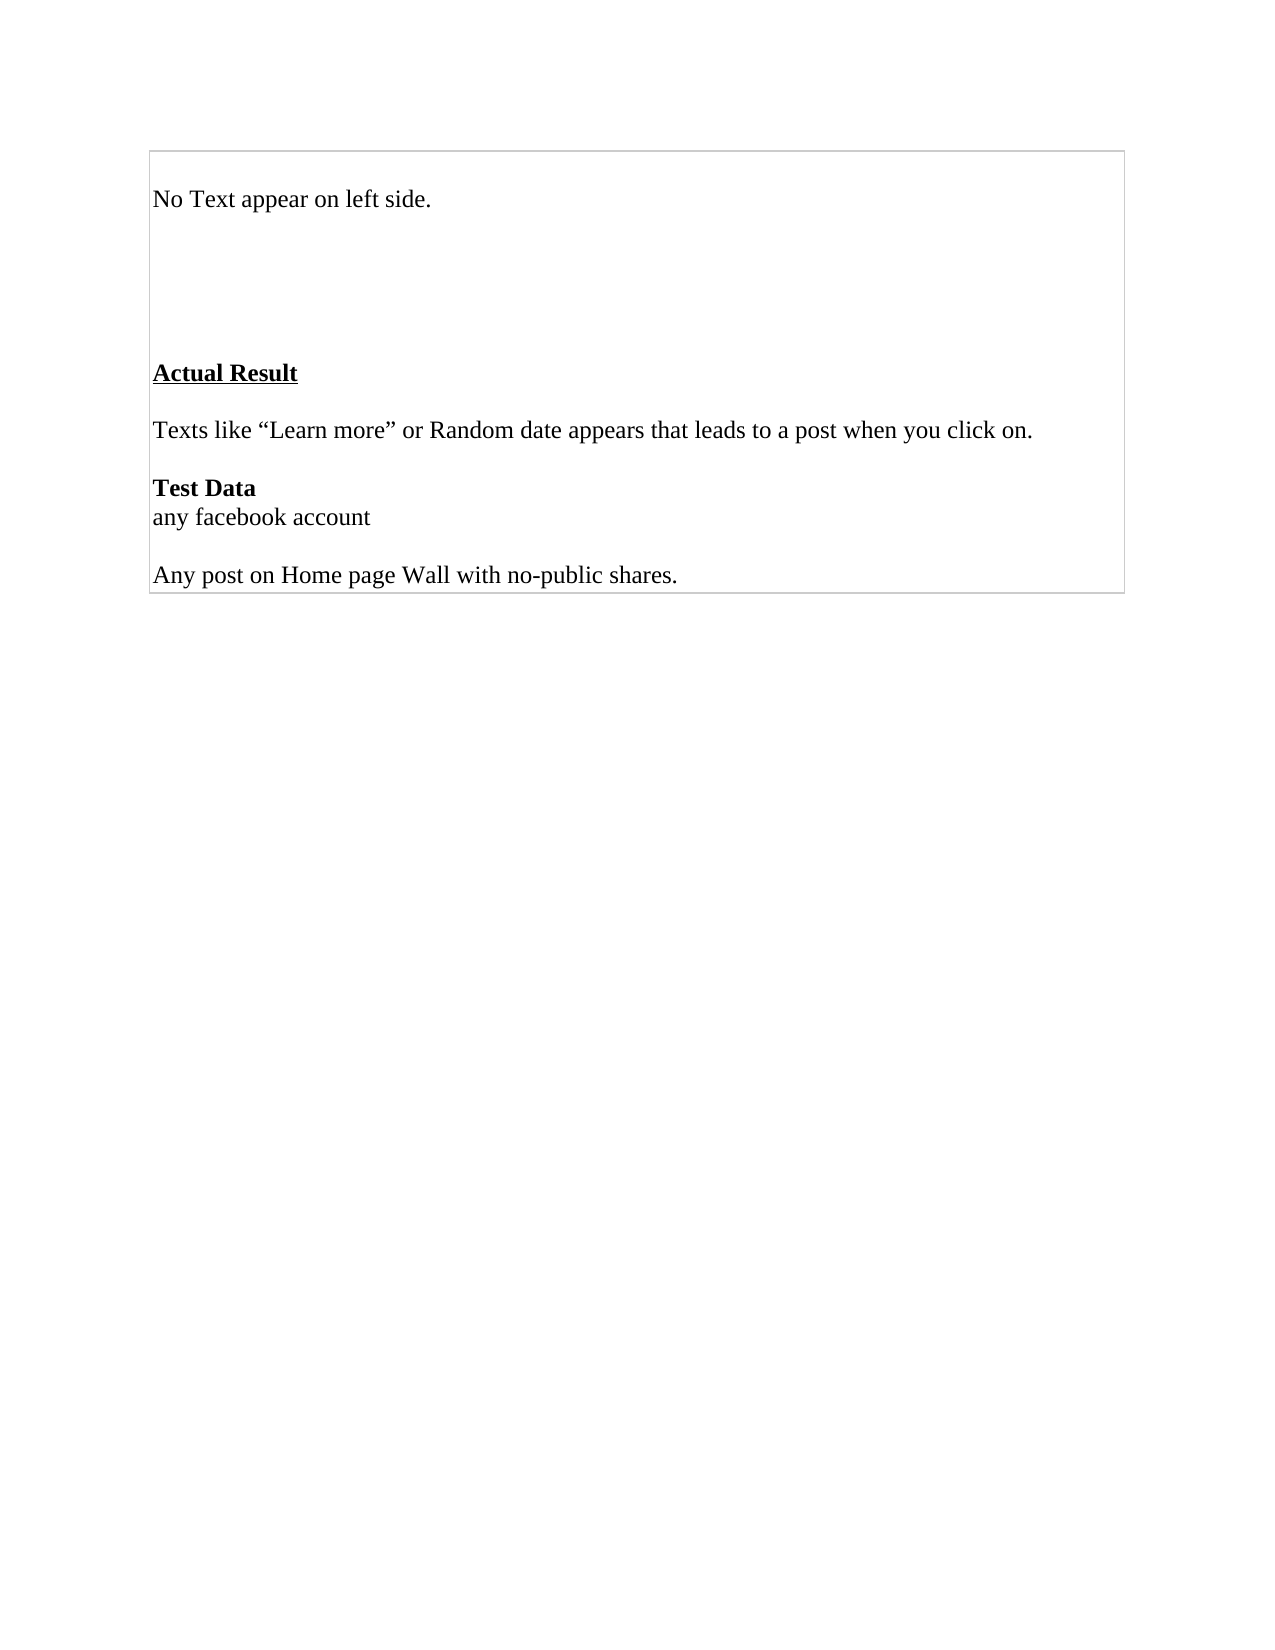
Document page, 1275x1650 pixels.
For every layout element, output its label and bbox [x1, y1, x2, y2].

table_header [150, 152, 1124, 592]
